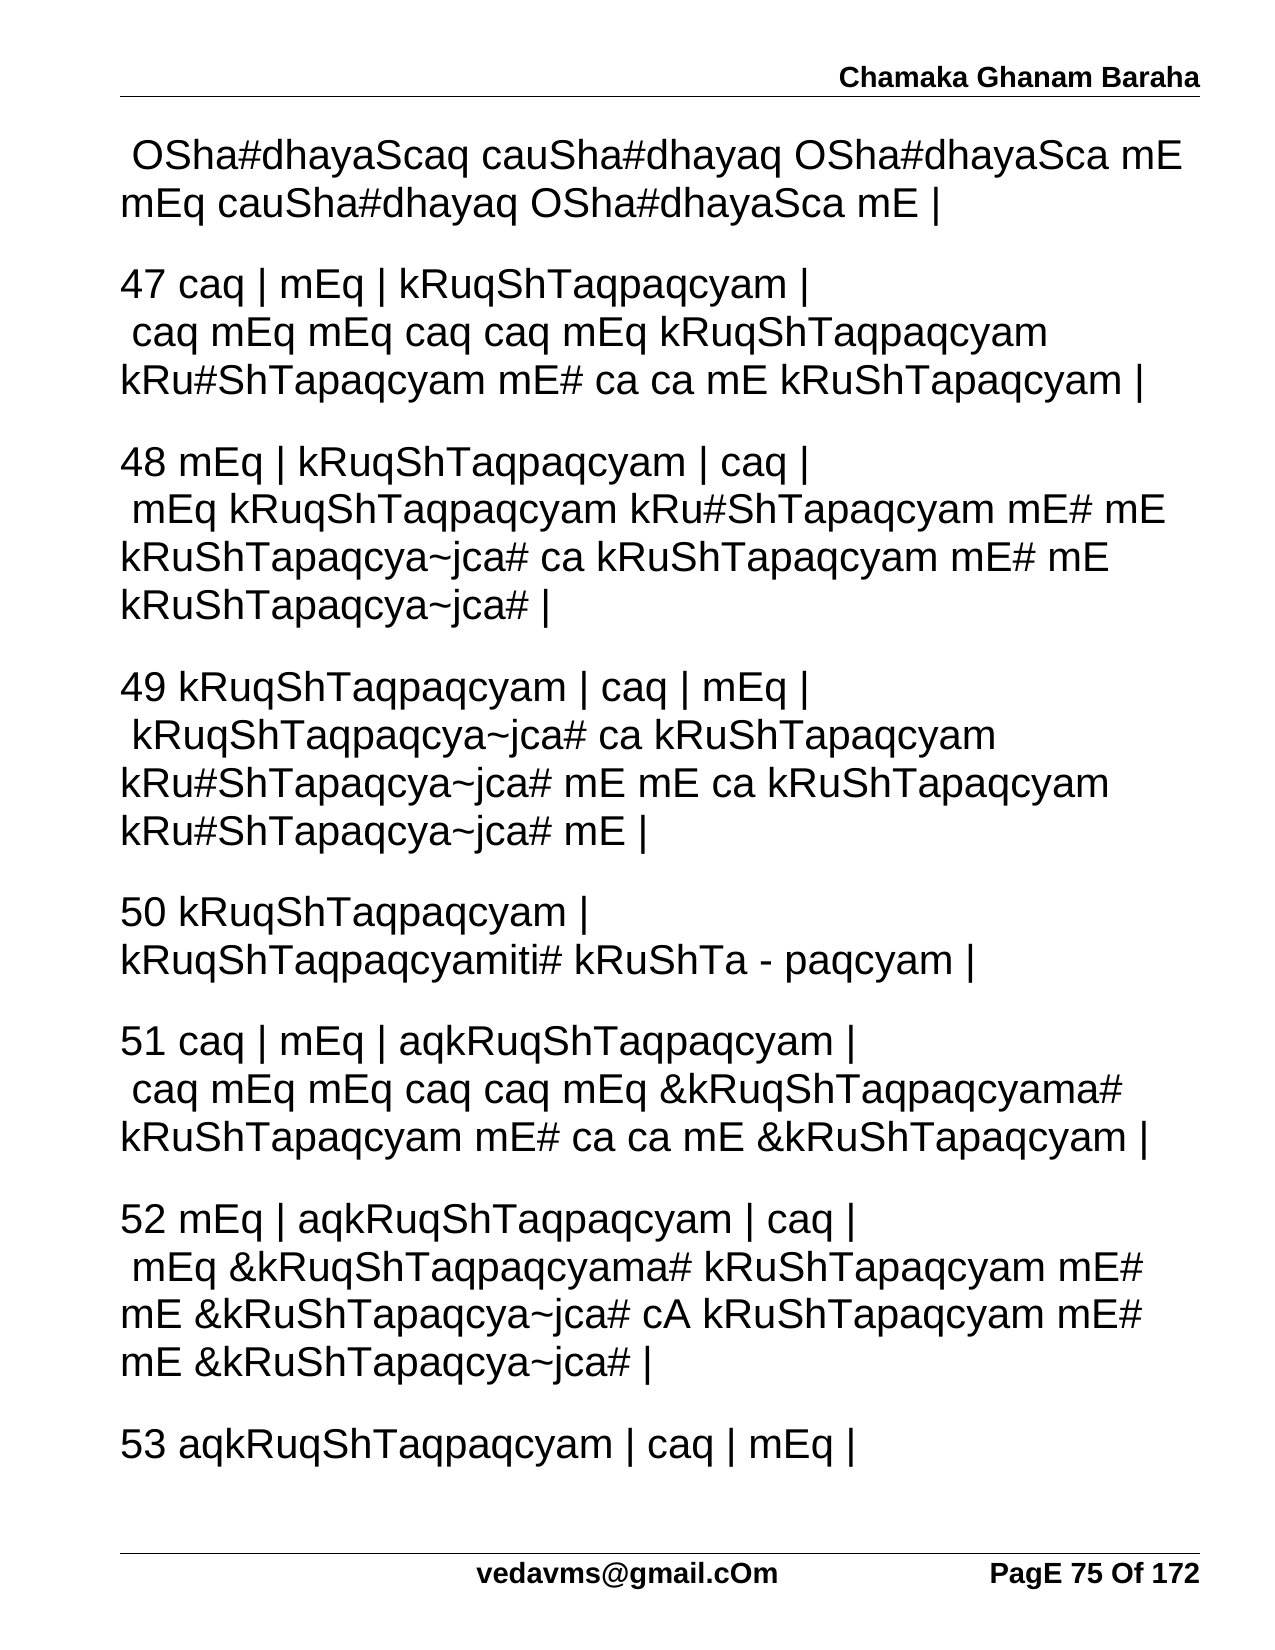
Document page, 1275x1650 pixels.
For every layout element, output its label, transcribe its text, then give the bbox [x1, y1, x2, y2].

text kRuqShTaqpaqcya~jca# ca kRuShTapaqcyam kRu#ShTapaqcya~jca# mE mE ca kRuShTapaqcyam kRu#ShTapaqcya~jca# mE | [120, 710, 1200, 854]
text mEq &kRuqShTaqpaqcyama# kRuShTapaqcyam mE# mE &kRuShTapaqcya~jca# cA kRuShTapaqcyam mE# mE &kRuShTapaqcya~jca# | [120, 1242, 1200, 1386]
text 49 kRuqShTaqpaqcyam | caq | mEq | [120, 662, 1200, 710]
text 51 caq | mEq | aqkRuqShTaqpaqcyam | [120, 1017, 1200, 1064]
text OSha#dhayaScaq cauSha#dhayaq OSha#dhayaSca mE mEq cauSha#dhayaq OSha#dhayaSca mE | [120, 130, 1200, 226]
text caq mEq mEq caq caq mEq kRuqShTaqpaqcyam kRu#ShTapaqcyam mE# ca ca mE kRuShTapaqcyam | [120, 307, 1200, 403]
text kRuqShTaqpaqcyamiti# kRuShTa - paqcyam | [120, 935, 1200, 983]
text 48 mEq | kRuqShTaqpaqcyam | caq | [120, 437, 1200, 485]
text 52 mEq | aqkRuqShTaqpaqcyam | caq | [120, 1194, 1200, 1242]
text mEq kRuqShTaqpaqcyam kRu#ShTapaqcyam mE# mE kRuShTapaqcya~jca# ca kRuShTapaqcyam mE# mE kRuShTapaqcya~jca# | [120, 485, 1200, 628]
text caq mEq mEq caq caq mEq &kRuqShTaqpaqcyama# kRuShTapaqcyam mE# ca ca mE &kRuShTapaqcyam | [120, 1064, 1200, 1160]
text 53 aqkRuqShTaqpaqcyam | caq | mEq | [120, 1419, 1200, 1467]
text 50 kRuqShTaqpaqcyam | [120, 887, 1200, 935]
text 47 caq | mEq | kRuqShTaqpaqcyam | [120, 259, 1200, 307]
